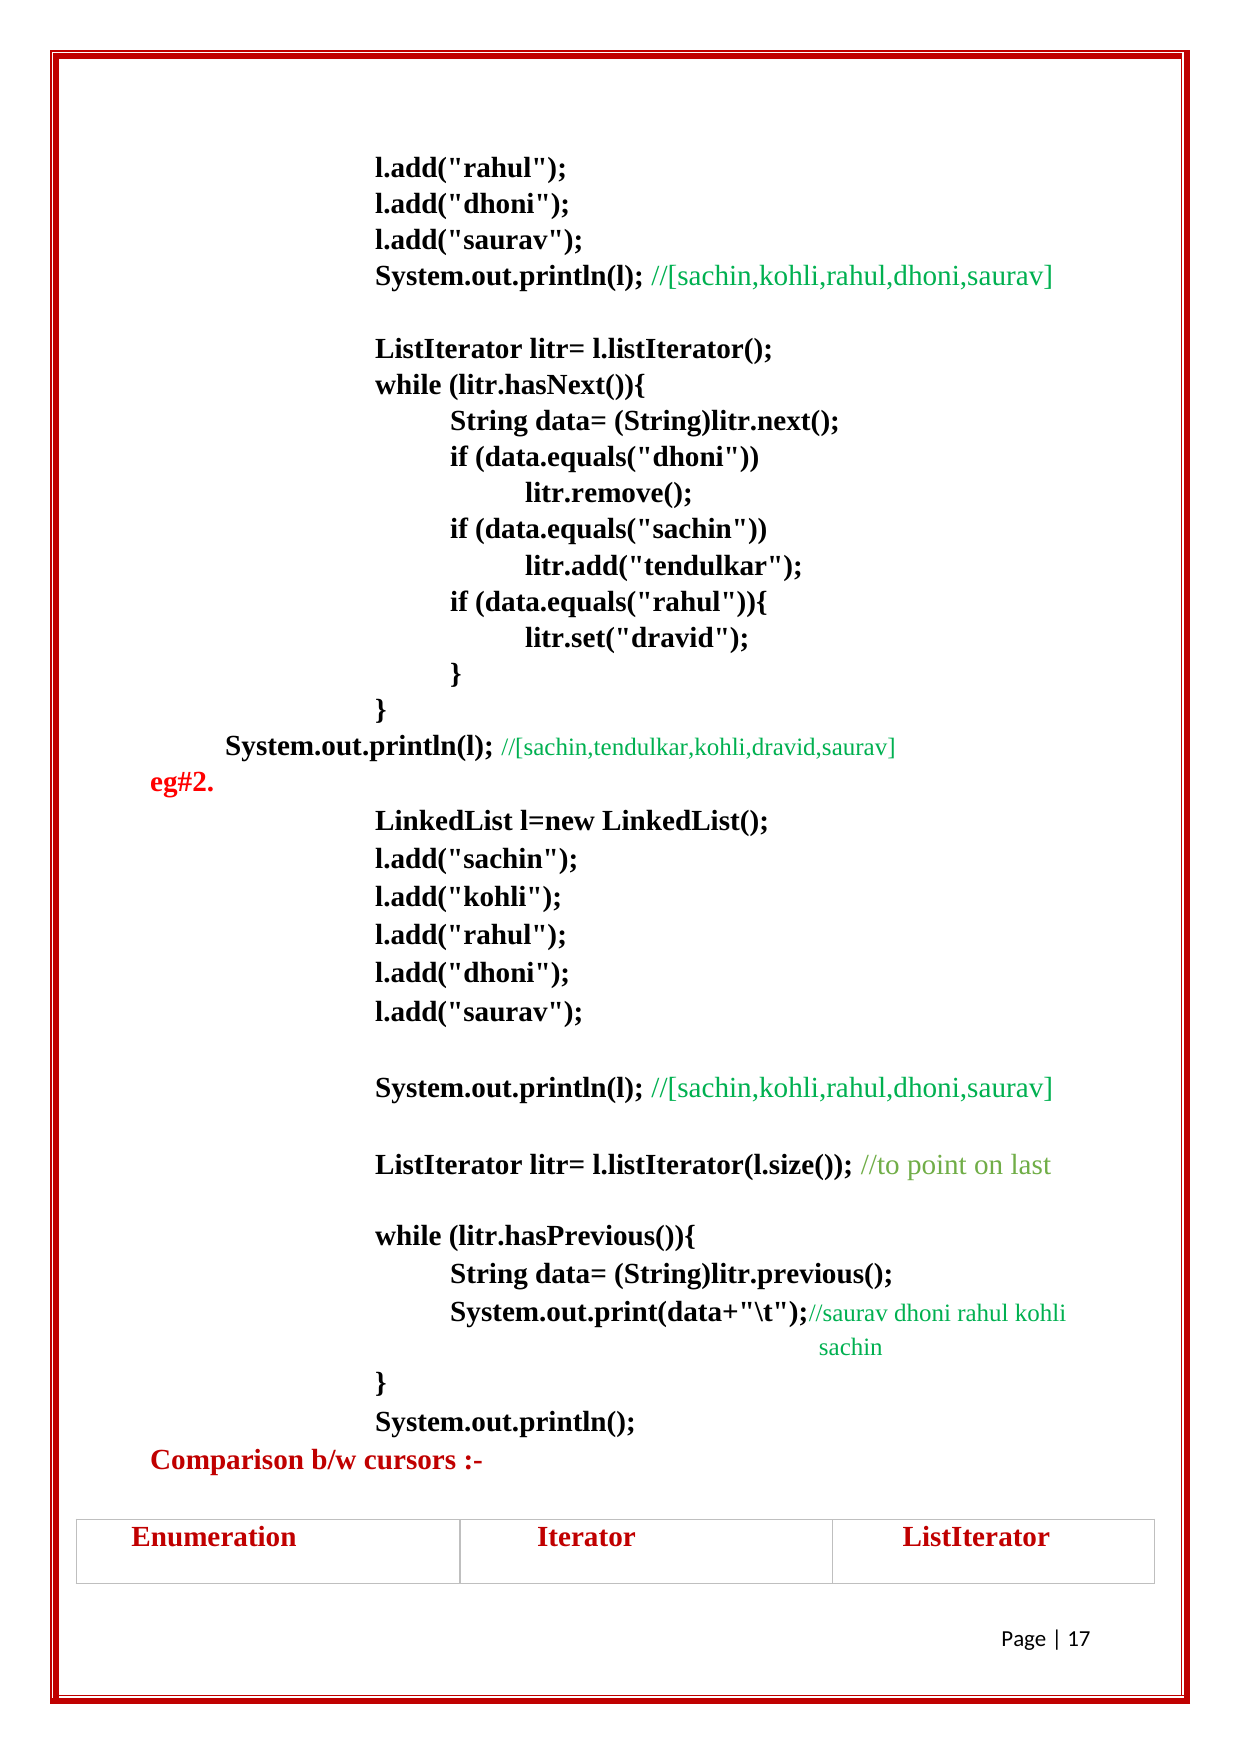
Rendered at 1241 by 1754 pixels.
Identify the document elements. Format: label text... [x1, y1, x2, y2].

text String data= (String)litr.previous(); [150, 1256, 1090, 1289]
table_header ListIterator [833, 1520, 1154, 1582]
text System.out.println(l); //[sachin,kohli,rahul,dhoni,saurav] [150, 258, 1090, 292]
text LinkedList l=new LinkedList(); [150, 803, 1090, 836]
text if (data.equals("rahul")){ [150, 584, 1090, 617]
text if (data.equals("dhoni")) [150, 439, 1090, 473]
text l.add("dhoni"); [150, 186, 1090, 220]
text l.add("rahul"); [150, 917, 1090, 951]
text l.add("sachin"); [150, 841, 1090, 874]
text litr.add("tendulkar"); [150, 548, 1090, 581]
text sachin [150, 1332, 1090, 1361]
text System.out.println(l); //[sachin,kohli,rahul,dhoni,saurav] [150, 1070, 1090, 1104]
text while (litr.hasNext()){ [150, 367, 1090, 400]
text l.add("kohli"); [150, 879, 1090, 913]
text eg#2. [150, 764, 1090, 798]
text ListIterator litr= l.listIterator(); [150, 331, 1090, 364]
text Comparison b/w cursors :- [150, 1442, 1090, 1476]
text l.add("dhoni"); [150, 956, 1090, 989]
text l.add("rahul"); [150, 150, 1090, 183]
text System.out.println(); [150, 1404, 1090, 1437]
text ListIterator litr= l.listIterator(l.size()); //to point on last [150, 1147, 1090, 1180]
text String data= (String)litr.next(); [150, 403, 1090, 437]
text while (litr.hasPrevious()){ [150, 1218, 1090, 1251]
text } [150, 692, 1090, 726]
text } [150, 1366, 1090, 1399]
table_header Enumeration [77, 1520, 459, 1582]
text if (data.equals("sachin")) [150, 511, 1090, 545]
text litr.set("dravid"); [150, 620, 1090, 653]
text System.out.print(data+"\t");//saurav dhoni rahul kohli [150, 1294, 1090, 1328]
table_header Iterator [461, 1520, 832, 1582]
text System.out.println(l); //[sachin,tendulkar,kohli,dravid,saurav] [150, 728, 1090, 762]
text l.add("saurav"); [150, 222, 1090, 256]
text l.add("saurav"); [150, 994, 1090, 1027]
text } [150, 656, 1090, 689]
text litr.remove(); [150, 475, 1090, 509]
